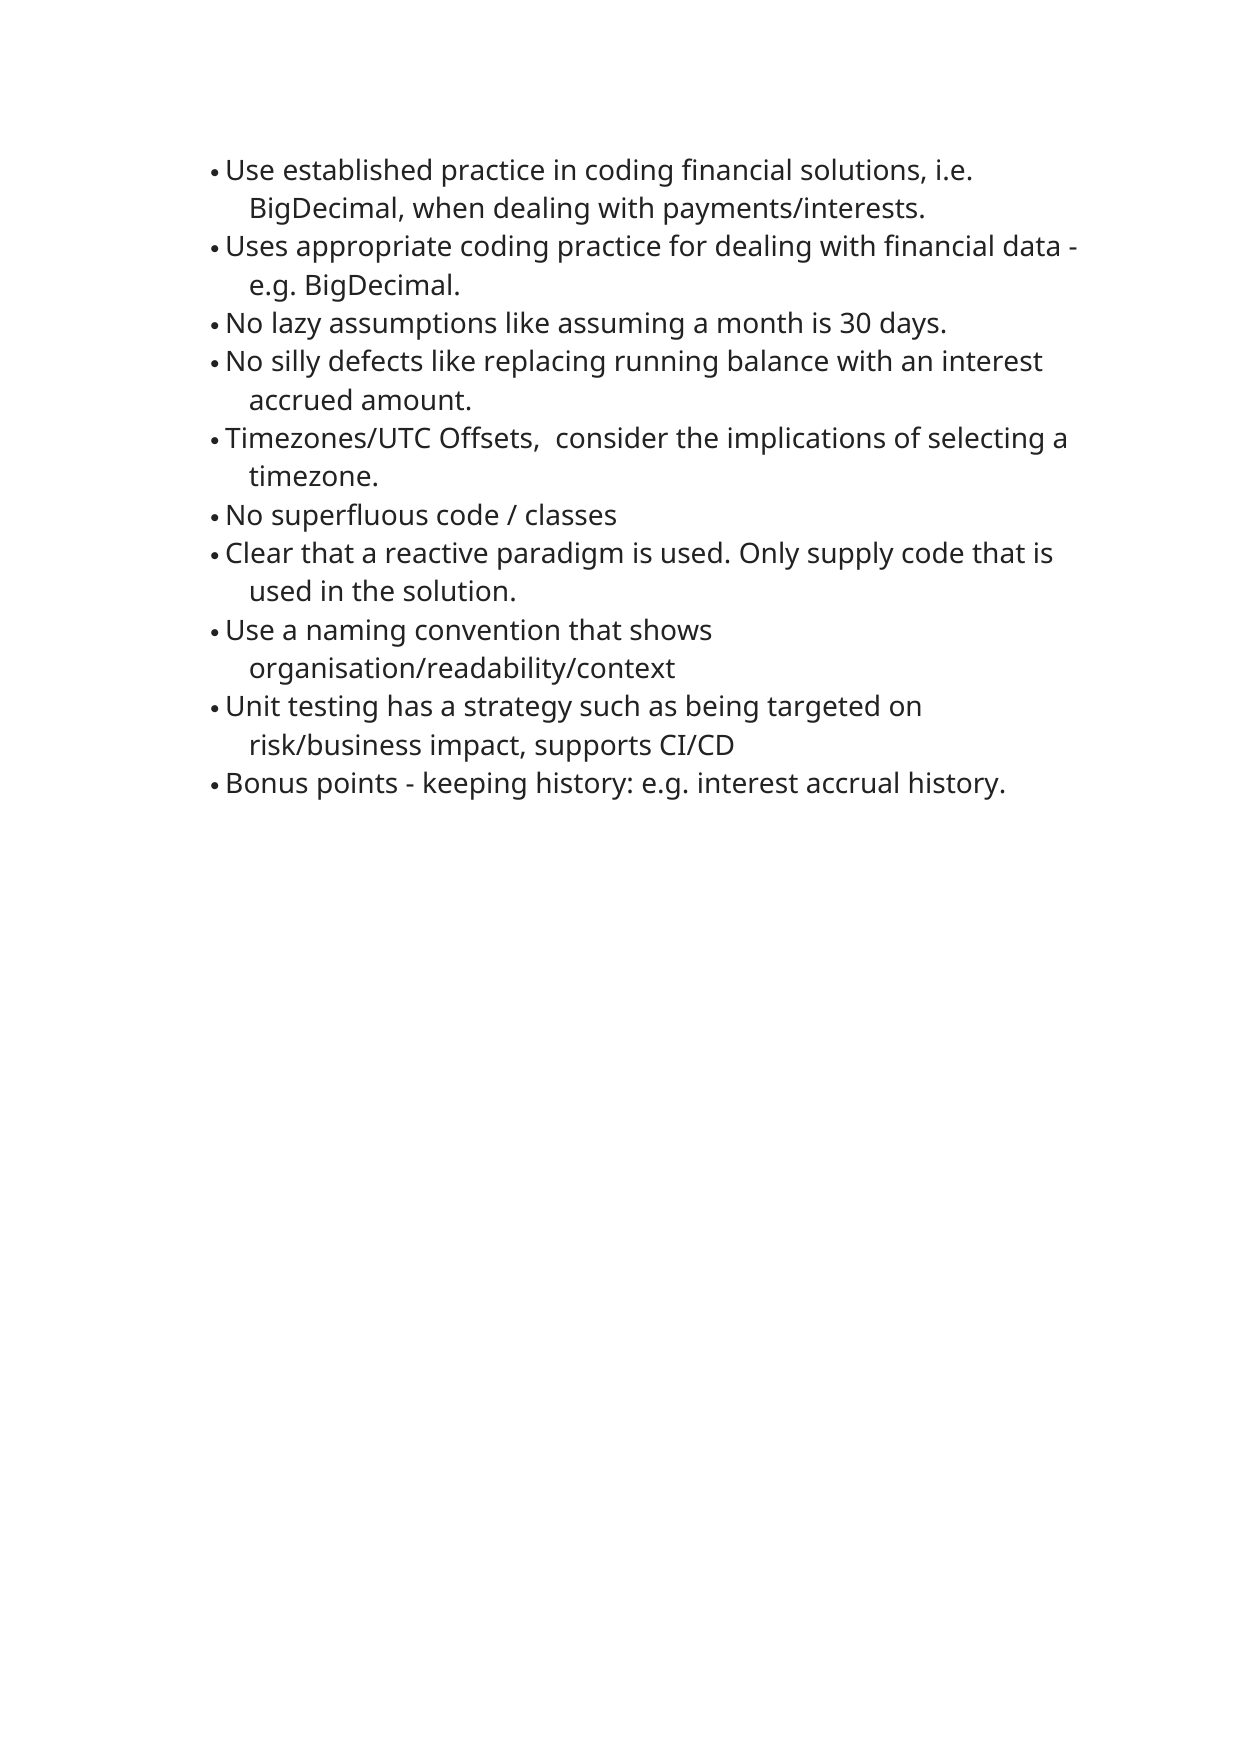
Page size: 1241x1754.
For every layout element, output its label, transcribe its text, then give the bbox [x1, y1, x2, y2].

list Use established practice in coding financial solutions, i.e. BigDecimal, when dealing with payments/interests. [211, 150, 1090, 227]
list No silly defects like replacing running balance with an interest accrued amount. [211, 342, 1090, 418]
list No lazy assumptions like assuming a month is 30 days. [211, 303, 1090, 342]
list Uses appropriate coding practice for dealing with financial data - e.g. BigDecimal. [211, 227, 1090, 303]
list No superfluous code / classes [211, 495, 1090, 533]
list Unit testing has a strategy such as being targeted on risk/business impact, supports CI/CD [211, 687, 1090, 763]
list Bonus points - keeping history: e.g. interest accrual history. [211, 763, 1090, 802]
list Clear that a reactive paradigm is used. Only supply code that is used in the solution. [211, 533, 1090, 610]
list Use a naming convention that shows organisation/readability/context [211, 610, 1090, 687]
list Timezones/UTC Offsets, consider the implications of selecting a timezone. [211, 418, 1090, 495]
